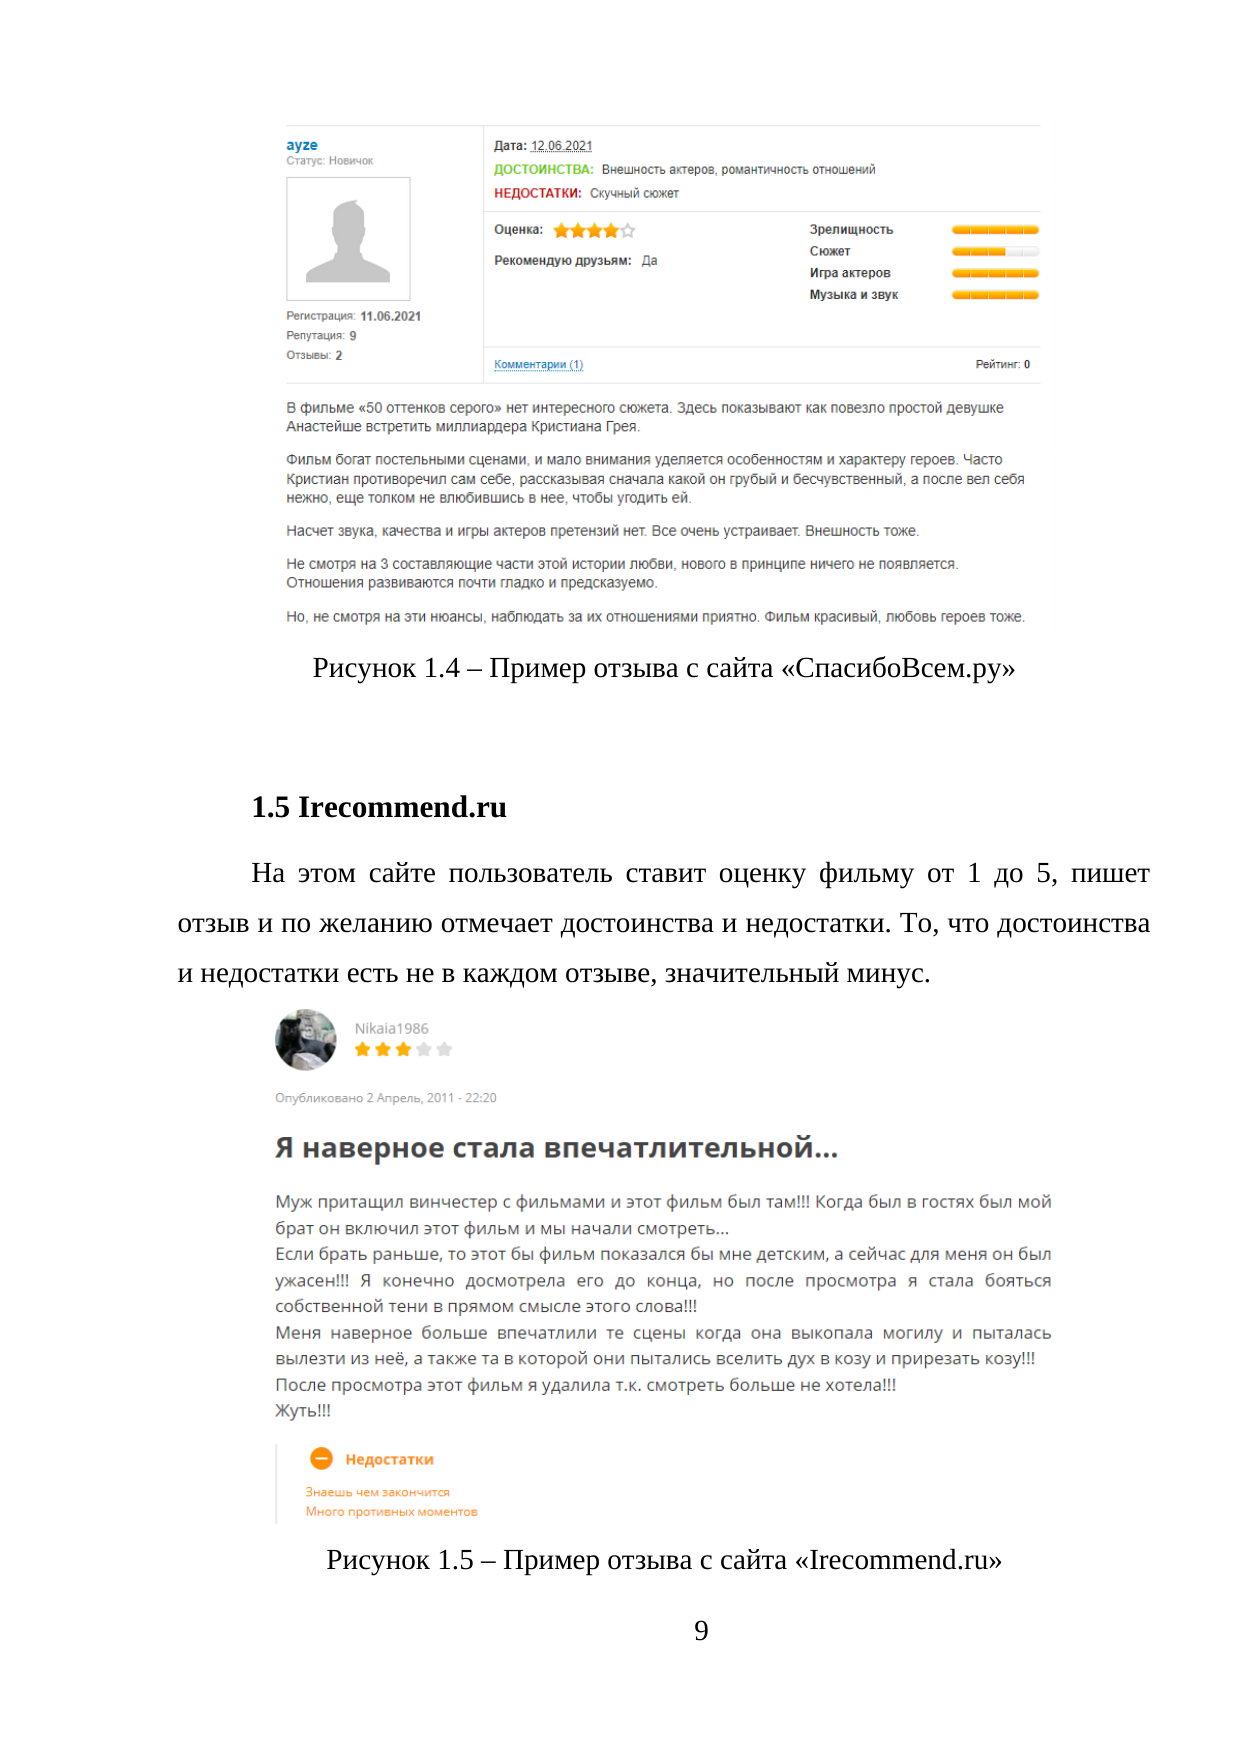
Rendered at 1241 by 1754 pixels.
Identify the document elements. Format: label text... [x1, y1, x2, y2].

picture [266, 1005, 1063, 1526]
subtitle 1.5 Irecommend.ru [177, 788, 1152, 824]
picture [274, 118, 1055, 634]
text На этом сайте пользователь ставит оценку фильму от 1 до 5, пишет отзыв и по желанию отмечает достоинства и недостатки. То, что достоинства и недостатки есть не в каждом отзыве, значительный минус. [177, 855, 1152, 989]
text Рисунок 1.5 – Пример отзыва с сайта «Irecommend.ru» [177, 1542, 1152, 1576]
text Рисунок 1.4 – Пример отзыва с сайта «СпасибоВсем.ру» [177, 650, 1152, 684]
